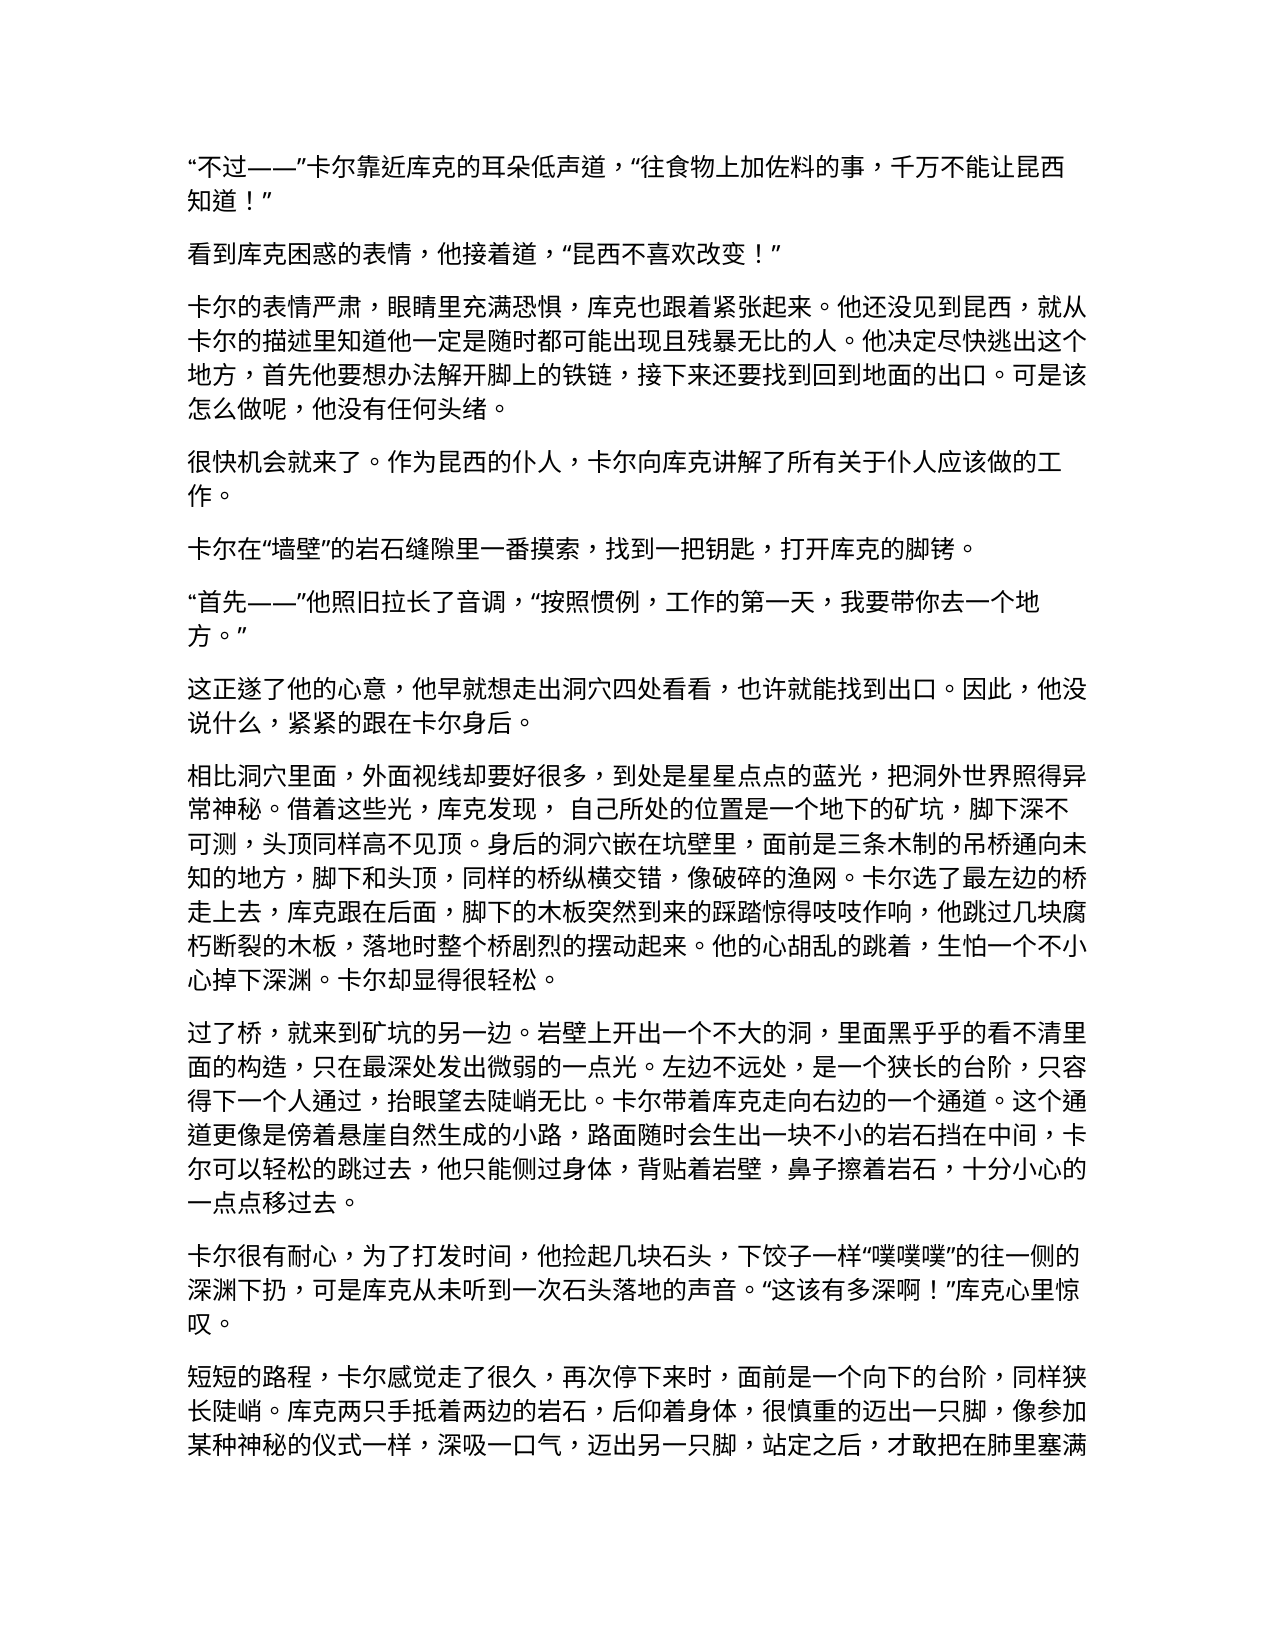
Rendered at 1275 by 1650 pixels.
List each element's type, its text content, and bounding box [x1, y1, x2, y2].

text 相比洞穴里面，外面视线却要好很多，到处是星星点点的蓝光，把洞外世界照得异常神秘。借着这些光，库克发现， 自己所处的位置是一个地下的矿坑，脚下深不可测，头顶同样高不见顶。身后的洞穴嵌在坑壁里，面前是三条木制的吊桥通向未知的地方，脚下和头顶，同样的桥纵横交错，像破碎的渔网。卡尔选了最左边的桥走上去，库克跟在后面，脚下的木板突然到来的踩踏惊得吱吱作响，他跳过几块腐朽断裂的木板，落地时整个桥剧烈的摆动起来。他的心胡乱的跳着，生怕一个不小心掉下深渊。卡尔却显得很轻松。 [187, 758, 1087, 997]
text 卡尔很有耐心，为了打发时间，他捡起几块石头，下饺子一样“噗噗噗”的往一侧的深渊下扔，可是库克从未听到一次石头落地的声音。“这该有多深啊！”库克心里惊叹。 [187, 1238, 1087, 1341]
text 卡尔的表情严肃，眼睛里充满恐惧，库克也跟着紧张起来。他还没见到昆西，就从卡尔的描述里知道他一定是随时都可能出现且残暴无比的人。他决定尽快逃出这个地方，首先他要想办法解开脚上的铁链，接下来还要找到回到地面的出口。可是该怎么做呢，他没有任何头绪。 [187, 290, 1087, 426]
text 卡尔在“墙壁”的岩石缝隙里一番摸索，找到一把钥匙，打开库克的脚铐。 [187, 532, 1087, 566]
text 很快机会就来了。作为昆西的仆人，卡尔向库克讲解了所有关于仆人应该做的工作。 [187, 445, 1087, 513]
text 这正遂了他的心意，他早就想走出洞穴四处看看，也许就能找到出口。因此，他没说什么，紧紧的跟在卡尔身后。 [187, 671, 1087, 739]
text 看到库克困惑的表情，他接着道，“昆西不喜欢改变！” [187, 237, 1087, 271]
text “首先——”他照旧拉长了音调，“按照惯例，工作的第一天，我要带你去一个地方。” [187, 584, 1087, 652]
text “不过——”卡尔靠近库克的耳朵低声道，“往食物上加佐料的事，千万不能让昆西知道！” [187, 150, 1087, 218]
